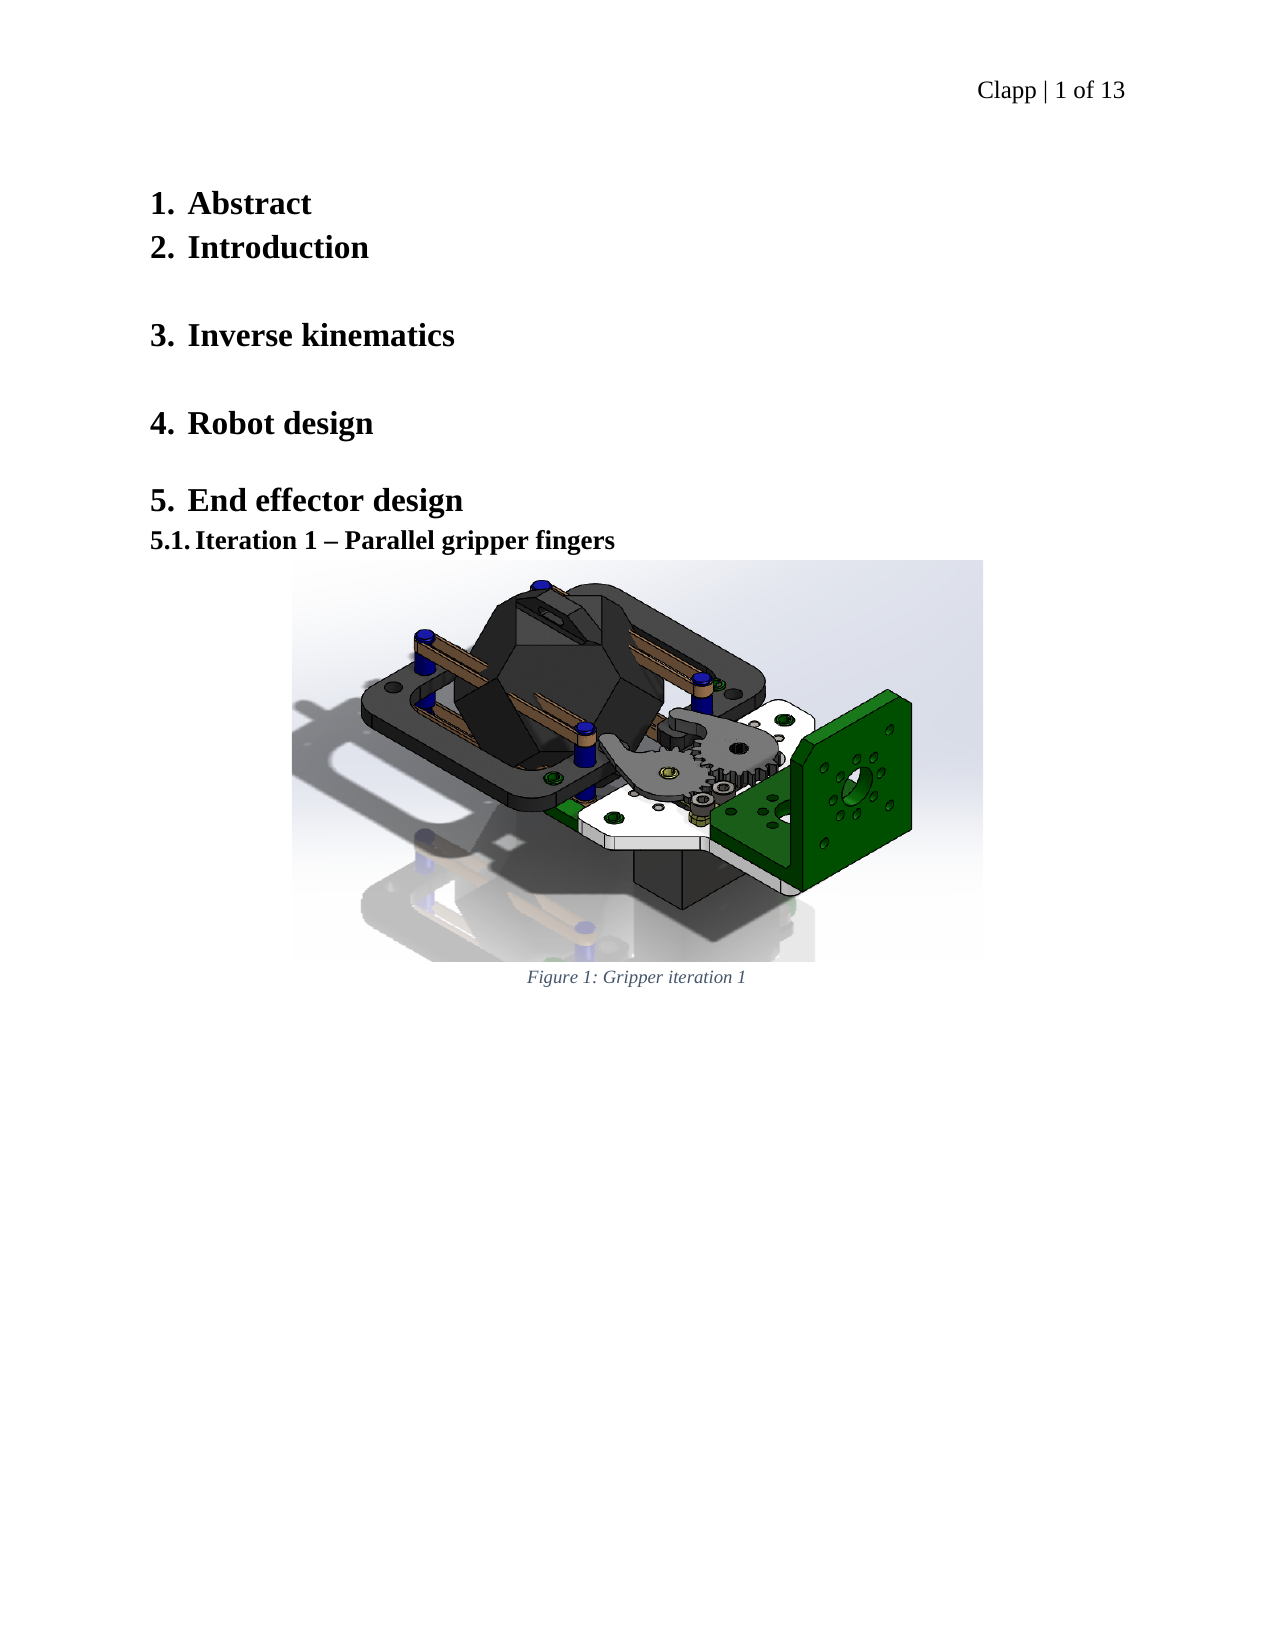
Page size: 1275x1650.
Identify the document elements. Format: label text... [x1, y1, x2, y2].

picture [291, 560, 984, 962]
subtitle Iteration 1 – Parallel gripper fingers [150, 524, 1125, 556]
subtitle End effector design [150, 480, 1125, 519]
subtitle Abstract [150, 183, 1125, 221]
subtitle Inverse kinematics [150, 315, 1125, 353]
subtitle Introduction [150, 227, 1125, 265]
subtitle Robot design [150, 403, 1125, 442]
